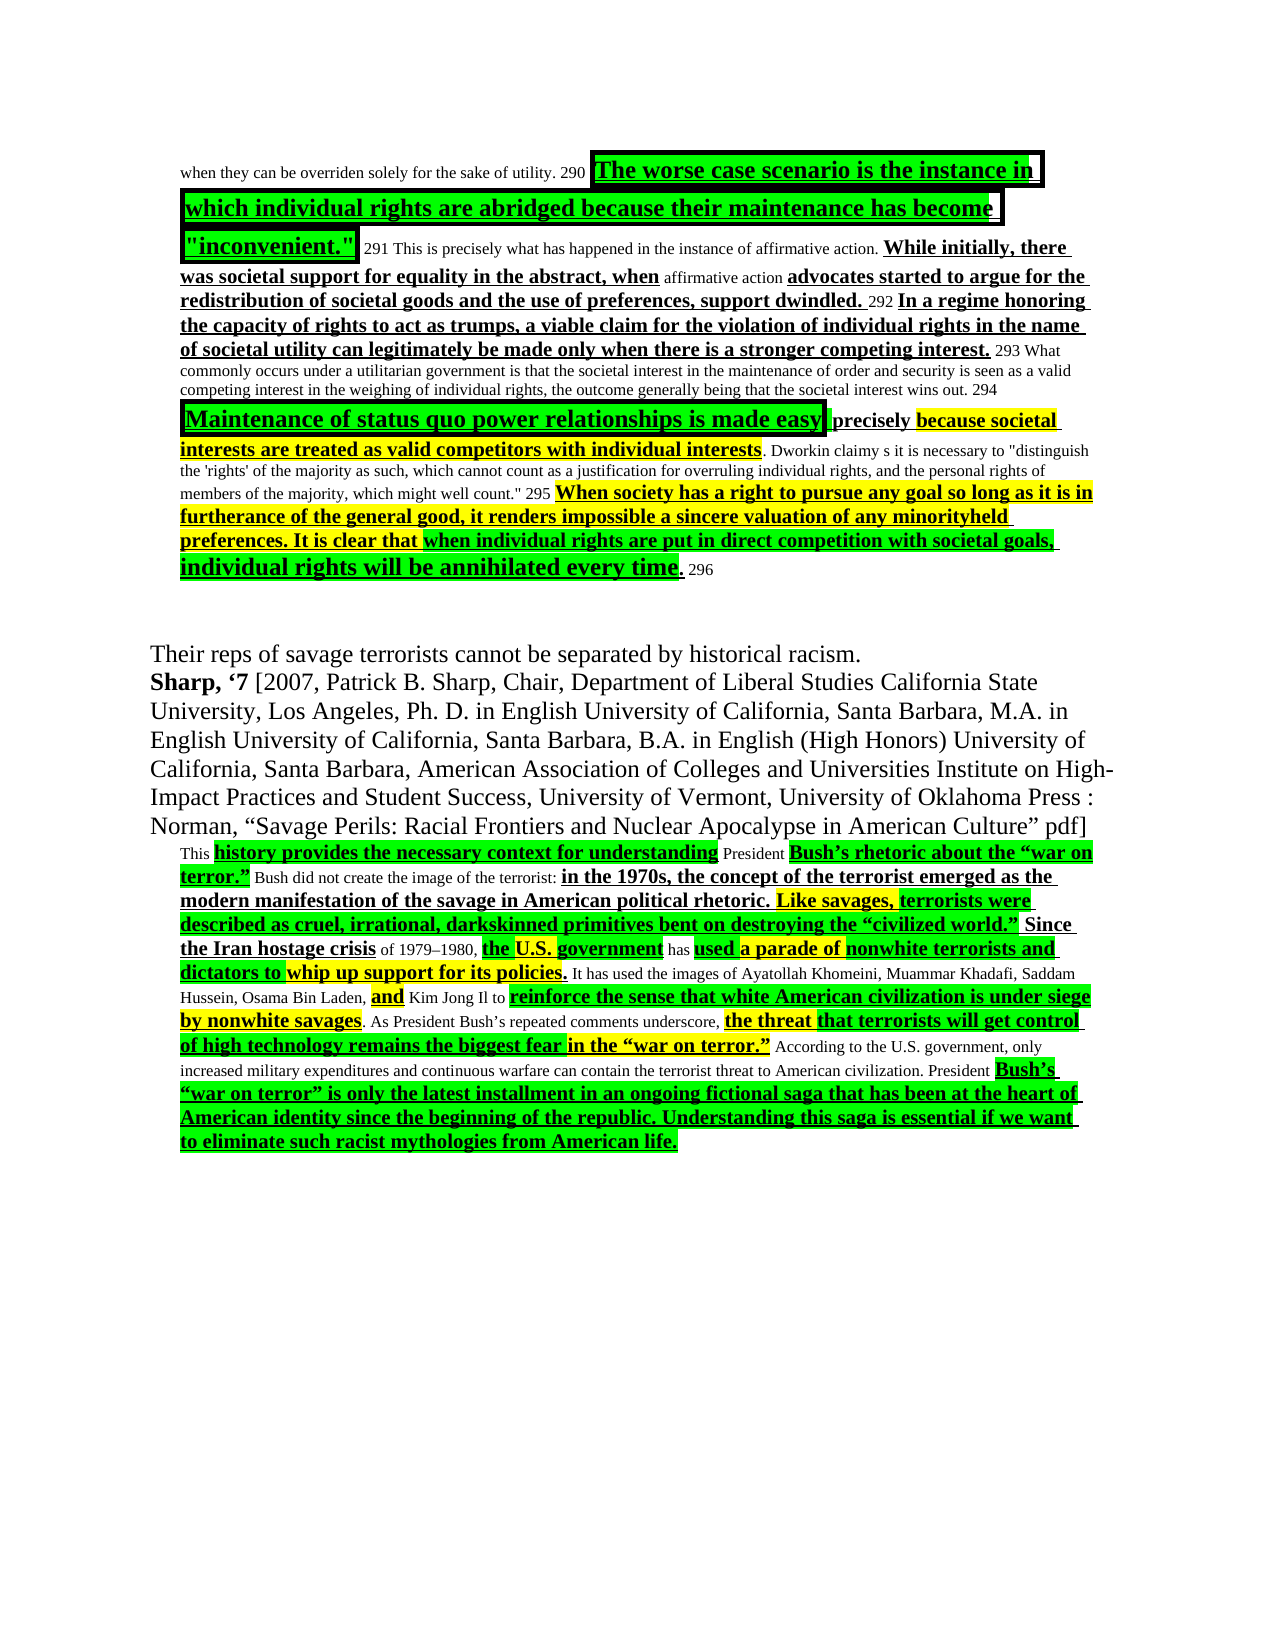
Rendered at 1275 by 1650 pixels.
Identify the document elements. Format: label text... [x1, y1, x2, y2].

text This history provides the necessary context for understanding President Bush’s rhetoric about the “war on terror.” Bush did not create the image of the terrorist: in the 1970s, the concept of the terrorist emerged as the modern manifestation of the savage in American political rhetoric. Like savages, terrorists were described as cruel, irrational, darkskinned primitives bent on destroying the “civilized world.” Since the Iran hostage crisis of 1979–1980, the U.S. government has used a parade of nonwhite terrorists and dictators to whip up support for its policies. It has used the images of Ayatollah Khomeini, Muammar Khadafi, Saddam Hussein, Osama Bin Laden, and Kim Jong Il to reinforce the sense that white American civilization is under siege by nonwhite savages. As President Bush’s repeated comments underscore, the threat that terrorists will get control of high technology remains the biggest fear in the “war on terror.” According to the U.S. government, only increased military expenditures and continuous warfare can contain the terrorist threat to American civilization. President Bush’s “war on terror” is only the latest installment in an ongoing fictional saga that has been at the heart of American identity since the beginning of the republic. Understanding this saga is essential if we want to eliminate such racist mythologies from American life. [180, 840, 1095, 1153]
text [180, 150, 1095, 581]
text Sharp, ‘7 [2007, Patrick B. Sharp, Chair, Department of Liberal Studies California State University, Los Angeles, Ph. D. in English University of California, Santa Barbara, M.A. in English University of California, Santa Barbara, B.A. in English (High Honors) University of California, Santa Barbara, American Association of Colleges and Universities Institute on High-Impact Practices and Student Success, University of Vermont, University of Oklahoma Press : Norman, “Savage Perils: Racial Frontiers and Nuclear Apocalypse in American Culture” pdf] [150, 667, 1125, 840]
subtitle Their reps of savage terrorists cannot be separated by historical racism. [150, 639, 1125, 667]
